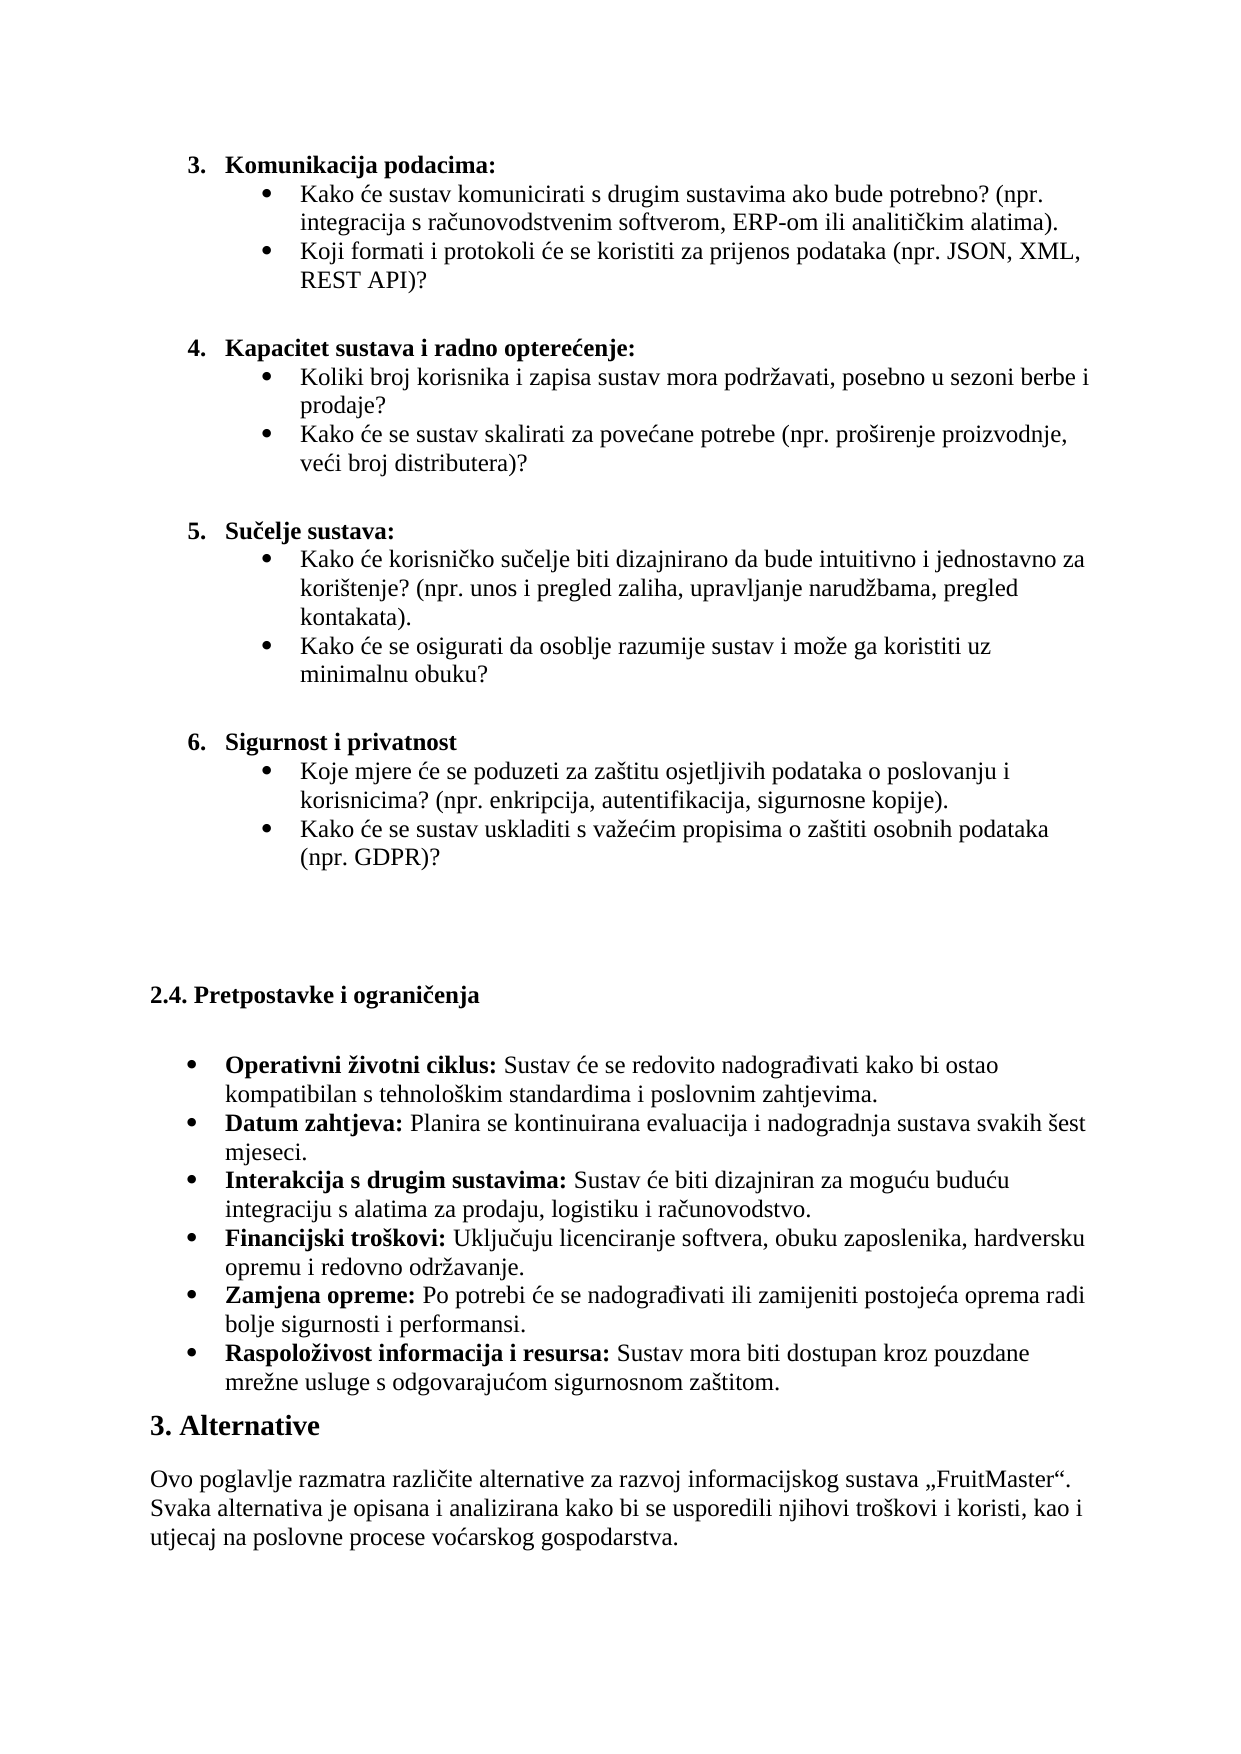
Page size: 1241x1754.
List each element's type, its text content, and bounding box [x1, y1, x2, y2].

list Koliki broj korisnika i zapisa sustav mora podržavati, posebno u sezoni berbe i prodaje? [262, 362, 1090, 419]
text Ovo poglavlje razmatra različite alternative za razvoj informacijskog sustava „FruitMaster“. Svaka alternativa je opisana i analizirana kako bi se usporedili njihovi troškovi i koristi, kao i utjecaj na poslovne procese voćarskog gospodarstva. [150, 1464, 1090, 1551]
list Raspoloživost informacija i resursa: Sustav mora biti dostupan kroz pouzdane mrežne usluge s odgovarajućom sigurnosnom zaštitom. [187, 1338, 1090, 1395]
list Koji formati i protokoli će se koristiti za prijenos podataka (npr. JSON, XML, REST API)? [262, 236, 1090, 294]
subtitle Pretpostavke i ograničenja [150, 980, 1090, 1009]
list Kako će se sustav uskladiti s važećim propisima o zaštiti osobnih podataka (npr. GDPR)? [262, 814, 1090, 871]
list Kako će sustav komunicirati s drugim sustavima ako bude potrebno? (npr. integracija s računovodstvenim softverom, ERP-om ili analitičkim alatima). [262, 179, 1090, 236]
list Kapacitet sustava i radno opterećenje: [187, 333, 1090, 362]
subtitle Alternative [150, 1408, 1090, 1441]
list Koje mjere će se poduzeti za zaštitu osjetljivih podataka o poslovanju i korisnicima? (npr. enkripcija, autentifikacija, sigurnosne kopije). [262, 756, 1090, 814]
list Komunikacija podacima: [187, 150, 1090, 179]
list Financijski troškovi: Uključuju licenciranje softvera, obuku zaposlenika, hardversku opremu i redovno održavanje. [187, 1223, 1090, 1280]
list Datum zahtjeva: Planira se kontinuirana evaluacija i nadogradnja sustava svakih šest mjeseci. [187, 1108, 1090, 1165]
list Kako će korisničko sučelje biti dizajnirano da bude intuitivno i jednostavno za korištenje? (npr. unos i pregled zaliha, upravljanje narudžbama, pregled kontakata). [262, 544, 1090, 631]
list Operativni životni ciklus: Sustav će se redovito nadograđivati kako bi ostao kompatibilan s tehnološkim standardima i poslovnim zahtjevima. [187, 1050, 1090, 1108]
list Interakcija s drugim sustavima: Sustav će biti dizajniran za moguću buduću integraciju s alatima za prodaju, logistiku i računovodstvo. [187, 1165, 1090, 1223]
list Kako će se osigurati da osoblje razumije sustav i može ga koristiti uz minimalnu obuku? [262, 631, 1090, 688]
list Sučelje sustava: [187, 516, 1090, 544]
list Sigurnost i privatnost [187, 727, 1090, 756]
list Kako će se sustav skalirati za povećane potrebe (npr. proširenje proizvodnje, veći broj distributera)? [262, 419, 1090, 477]
list Zamjena opreme: Po potrebi će se nadograđivati ili zamijeniti postojeća oprema radi bolje sigurnosti i performansi. [187, 1280, 1090, 1338]
